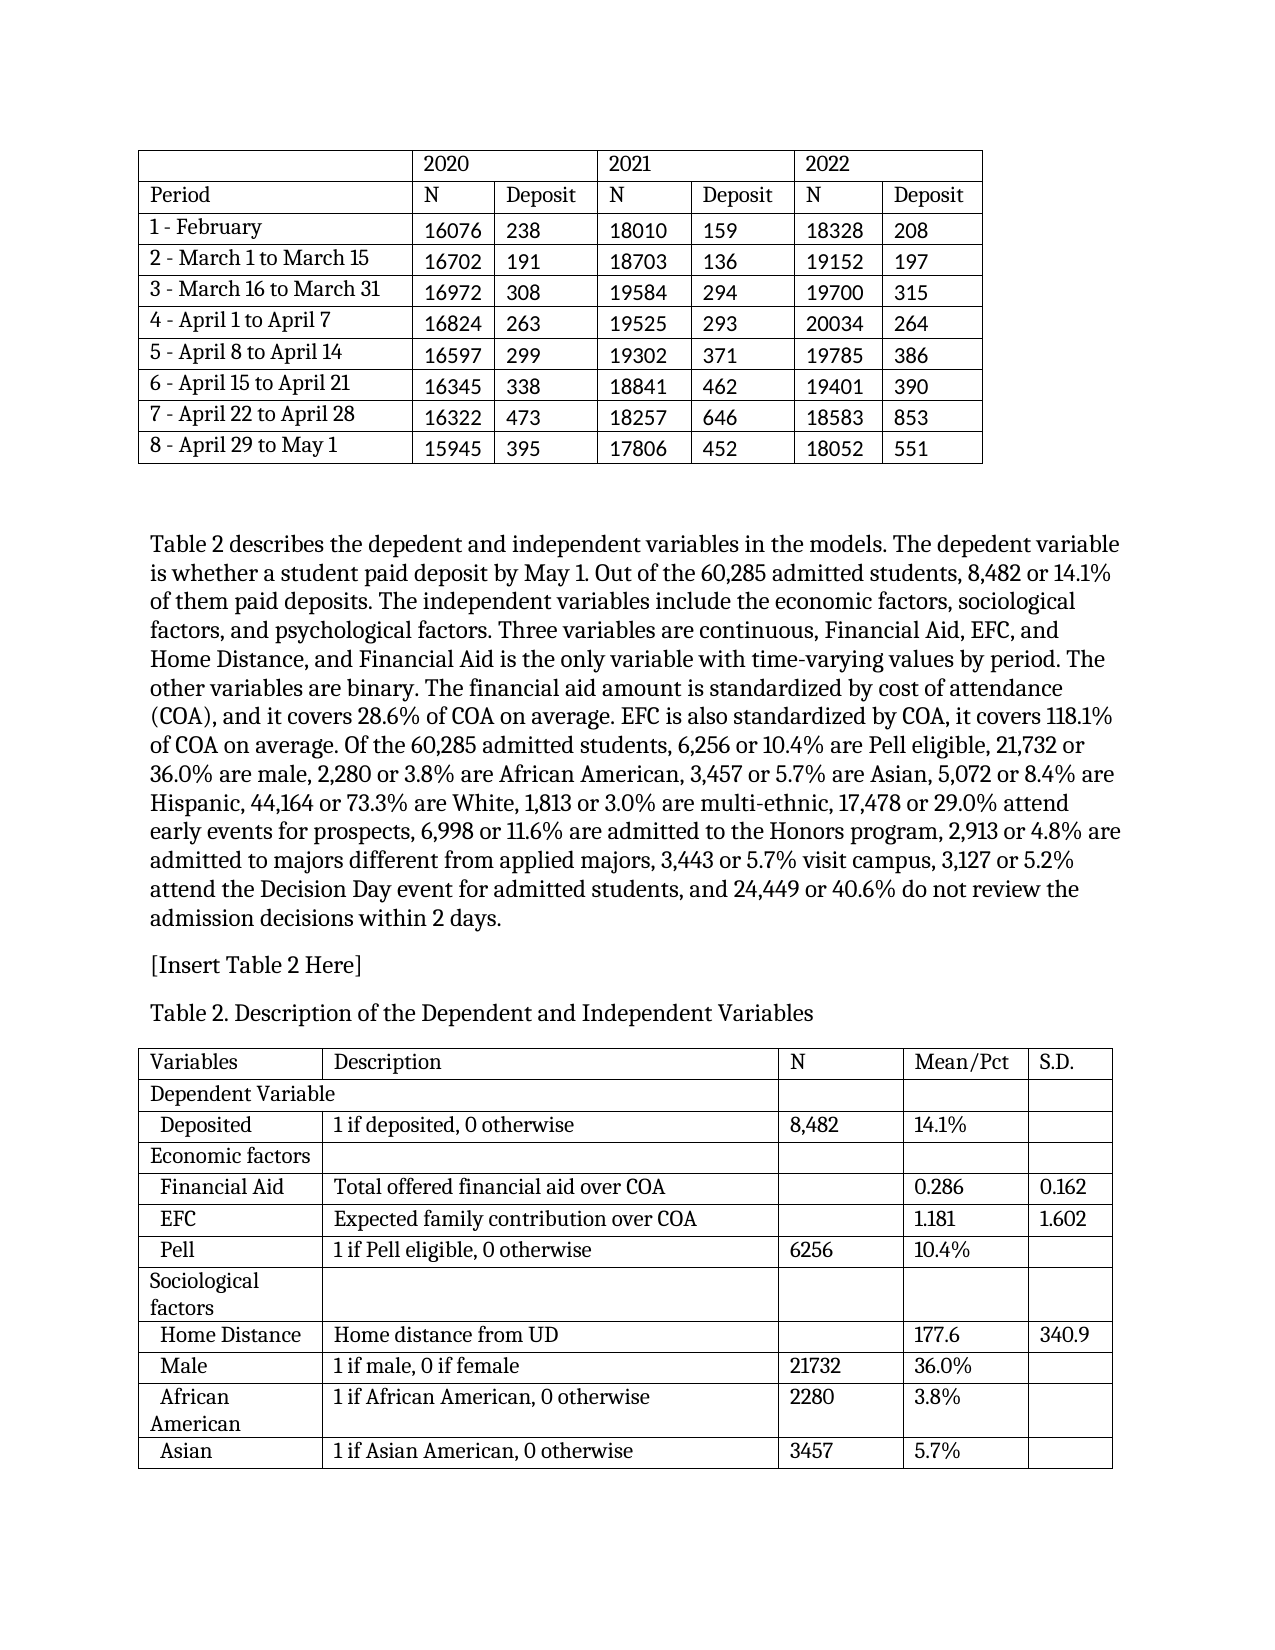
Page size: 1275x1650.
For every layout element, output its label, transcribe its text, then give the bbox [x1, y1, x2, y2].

text Table 2. Description of the Dependent and Independent Variables [150, 998, 1125, 1027]
table_cell 16702 [413, 245, 494, 275]
table_header S.D. [1029, 1049, 1112, 1079]
table_cell 7 - April 22 to April 28 [139, 401, 412, 431]
table_cell 315 [883, 276, 982, 306]
table_cell 3457 [779, 1438, 903, 1468]
table_cell 177.6 [904, 1322, 1028, 1352]
table_cell 19152 [795, 245, 882, 275]
table_cell 2280 [779, 1384, 903, 1437]
table_cell Financial Aid [139, 1174, 322, 1204]
table_cell 390 [883, 370, 982, 400]
table_cell [323, 1143, 778, 1173]
table_cell Home Distance [139, 1322, 322, 1352]
table_cell [1029, 1268, 1112, 1321]
table_cell [1029, 1384, 1112, 1437]
table_cell [904, 1080, 1028, 1111]
table_cell 386 [883, 339, 982, 369]
table_cell 16824 [413, 307, 494, 337]
table_cell Total offered financial aid over COA [323, 1174, 778, 1204]
table_cell 17806 [598, 432, 691, 462]
table_header [139, 151, 412, 181]
table_cell 21732 [779, 1353, 903, 1383]
table_cell 462 [692, 370, 794, 400]
table_cell [779, 1205, 903, 1236]
table_cell [323, 1268, 778, 1321]
table_cell 159 [692, 214, 794, 244]
table_cell 308 [495, 276, 597, 306]
table_cell 16597 [413, 339, 494, 369]
table_cell 5 - April 8 to April 14 [139, 339, 412, 369]
table_header Variables [139, 1049, 322, 1079]
table_cell 18052 [795, 432, 882, 462]
table_cell 10.4% [904, 1237, 1028, 1267]
table_cell 18841 [598, 370, 691, 400]
table_cell 1 if Asian American, 0 otherwise [323, 1438, 778, 1468]
table_cell Expected family contribution over COA [323, 1205, 778, 1236]
table_cell Male [139, 1353, 322, 1383]
table_cell 1 if deposited, 0 otherwise [323, 1112, 778, 1142]
table_cell 18010 [598, 214, 691, 244]
table_cell Dependent Variable [139, 1080, 778, 1111]
table_cell 294 [692, 276, 794, 306]
table_cell 18583 [795, 401, 882, 431]
table_cell 14.1% [904, 1112, 1028, 1142]
table_cell [779, 1268, 903, 1321]
table_cell 19401 [795, 370, 882, 400]
table_cell 20034 [795, 307, 882, 337]
table_cell 8,482 [779, 1112, 903, 1142]
table_cell 299 [495, 339, 597, 369]
table_cell 264 [883, 307, 982, 337]
table_cell [1029, 1143, 1112, 1173]
table_cell 6 - April 15 to April 21 [139, 370, 412, 400]
table_cell 16322 [413, 401, 494, 431]
table_cell [1029, 1080, 1112, 1111]
table_header 2022 [795, 151, 982, 181]
table_cell 19785 [795, 339, 882, 369]
table_cell Deposit [495, 182, 597, 212]
table_cell Sociological factors [139, 1268, 322, 1321]
table_cell 36.0% [904, 1353, 1028, 1383]
table_cell 340.9 [1029, 1322, 1112, 1352]
table_cell Deposit [692, 182, 794, 212]
text Table 2 describes the depedent and independent variables in the models. The depedent variable is whether a student paid deposit by May 1. Out of the 60,285 admitted students, 8,482 or 14.1% of them paid deposits. The independent variables include the economic factors, sociological factors, and psychological factors. Three variables are continuous, Financial Aid, EFC, and Home Distance, and Financial Aid is the only variable with time-varying values by period. The other variables are binary. The financial aid amount is standardized by cost of attendance (COA), and it covers 28.6% of COA on average. EFC is also standardized by COA, it covers 118.1% of COA on average. Of the 60,285 admitted students, 6,256 or 10.4% are Pell eligible, 21,732 or 36.0% are male, 2,280 or 3.8% are African American, 3,457 or 5.7% are Asian, 5,072 or 8.4% are Hispanic, 44,164 or 73.3% are White, 1,813 or 3.0% are multi-ethnic, 17,478 or 29.0% attend early events for prospects, 6,998 or 11.6% are admitted to the Honors program, 2,913 or 4.8% are admitted to majors different from applied majors, 3,443 or 5.7% visit campus, 3,127 or 5.2% attend the Decision Day event for admitted students, and 24,449 or 40.6% do not review the admission decisions within 2 days. [150, 530, 1125, 932]
table_cell 191 [495, 245, 597, 275]
table_header 2020 [413, 151, 597, 181]
table_cell 0.286 [904, 1174, 1028, 1204]
table_cell 136 [692, 245, 794, 275]
text [Insert Table 2 Here] [150, 951, 1125, 980]
table_cell Period [139, 182, 412, 212]
table_cell 6256 [779, 1237, 903, 1267]
table_cell 19700 [795, 276, 882, 306]
table_cell [779, 1080, 903, 1111]
table_cell African American [139, 1384, 322, 1437]
table_cell N [795, 182, 882, 212]
table_header N [779, 1049, 903, 1079]
table_cell [1029, 1438, 1112, 1468]
table_cell [1029, 1237, 1112, 1267]
table_cell 18703 [598, 245, 691, 275]
table_cell 853 [883, 401, 982, 431]
table_cell [904, 1268, 1028, 1321]
table_cell [904, 1143, 1028, 1173]
table_cell N [413, 182, 494, 212]
table_header Description [323, 1049, 778, 1079]
table_cell 19525 [598, 307, 691, 337]
table_cell 3 - March 16 to March 31 [139, 276, 412, 306]
table_cell 1.181 [904, 1205, 1028, 1236]
table_cell 238 [495, 214, 597, 244]
table_cell [1029, 1112, 1112, 1142]
table_cell Home distance from UD [323, 1322, 778, 1352]
table_cell 3.8% [904, 1384, 1028, 1437]
table_cell 1 - February [139, 214, 412, 244]
table_cell 551 [883, 432, 982, 462]
table_cell Asian [139, 1438, 322, 1468]
table_cell [779, 1174, 903, 1204]
table_cell 395 [495, 432, 597, 462]
table_cell 197 [883, 245, 982, 275]
table_cell 18328 [795, 214, 882, 244]
table_cell 1 if male, 0 if female [323, 1353, 778, 1383]
table_cell [1029, 1353, 1112, 1383]
table_cell 15945 [413, 432, 494, 462]
table_cell 5.7% [904, 1438, 1028, 1468]
table_cell Pell [139, 1237, 322, 1267]
table_cell 16972 [413, 276, 494, 306]
table_header Mean/Pct [904, 1049, 1028, 1079]
table_cell 19302 [598, 339, 691, 369]
table_cell 338 [495, 370, 597, 400]
table_cell 16345 [413, 370, 494, 400]
table_cell 1 if African American, 0 otherwise [323, 1384, 778, 1437]
table_cell 293 [692, 307, 794, 337]
table_cell 473 [495, 401, 597, 431]
table_cell 646 [692, 401, 794, 431]
table_cell 8 - April 29 to May 1 [139, 432, 412, 462]
table_cell 4 - April 1 to April 7 [139, 307, 412, 337]
table_cell 263 [495, 307, 597, 337]
table_cell 371 [692, 339, 794, 369]
table_cell 0.162 [1029, 1174, 1112, 1204]
table_cell 1 if Pell eligible, 0 otherwise [323, 1237, 778, 1267]
table_cell 19584 [598, 276, 691, 306]
table_cell [779, 1322, 903, 1352]
table_cell 1.602 [1029, 1205, 1112, 1236]
table_cell 18257 [598, 401, 691, 431]
table_cell [779, 1143, 903, 1173]
table_cell Deposited [139, 1112, 322, 1142]
table_cell 452 [692, 432, 794, 462]
table_header 2021 [598, 151, 794, 181]
table_cell N [598, 182, 691, 212]
table_cell EFC [139, 1205, 322, 1236]
table_cell 2 - March 1 to March 15 [139, 245, 412, 275]
table_cell Economic factors [139, 1143, 322, 1173]
table_cell 208 [883, 214, 982, 244]
table_cell 16076 [413, 214, 494, 244]
table_cell Deposit [883, 182, 982, 212]
